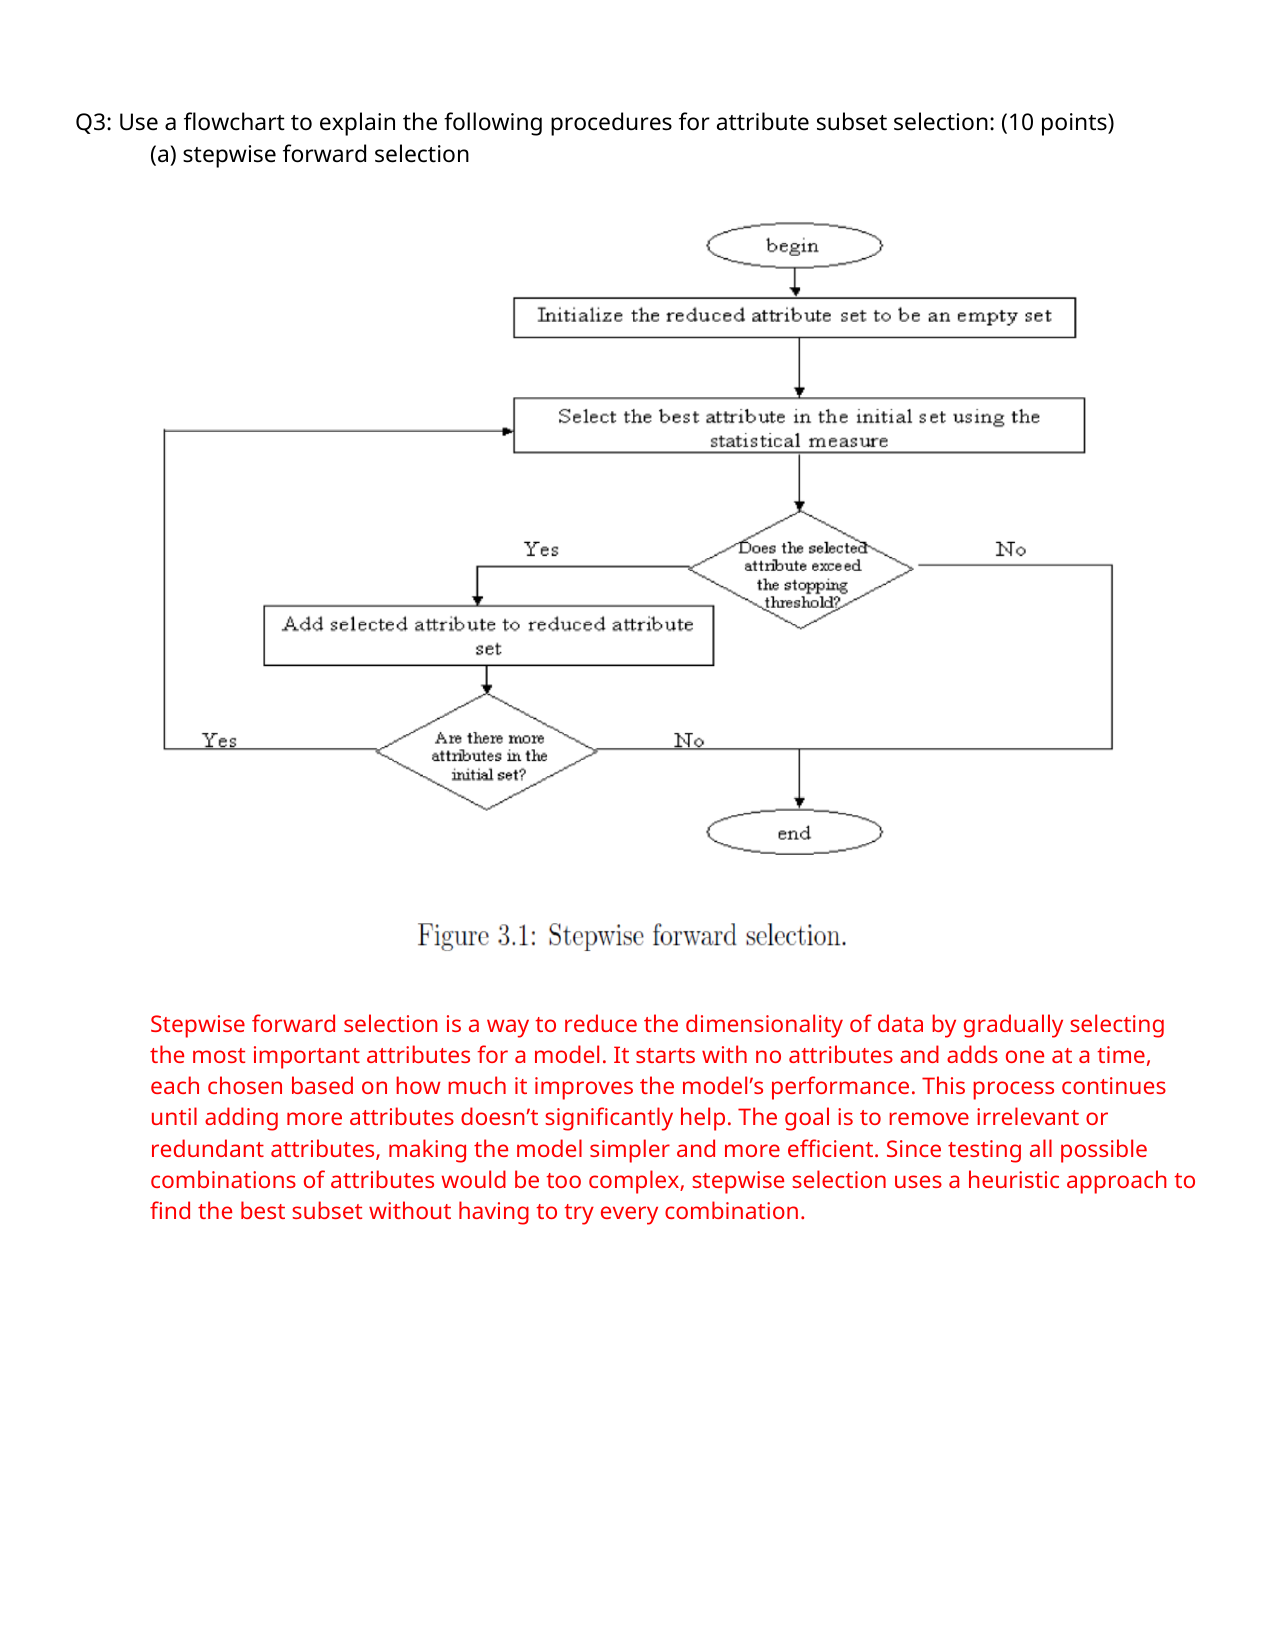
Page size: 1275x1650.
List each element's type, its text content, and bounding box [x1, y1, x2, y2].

text Stepwise forward selection is a way to reduce the dimensionality of data by gradually selecting the most important attributes for a model. It starts with no attributes and adds one at a time, each chosen based on how much it improves the model’s performance. This process continues until adding more attributes doesn’t significantly help. The goal is to remove irrelevant or redundant attributes, making the model simpler and more efficient. Since testing all possible combinations of attributes would be too complex, stepwise selection uses a heuristic approach to find the best subset without having to try every combination. [150, 1007, 1200, 1226]
picture [143, 200, 1132, 977]
text Q3: Use a flowchart to explain the following procedures for attribute subset selection: (10 points) [75, 106, 1200, 137]
text (a) stepwise forward selection [75, 137, 1200, 169]
